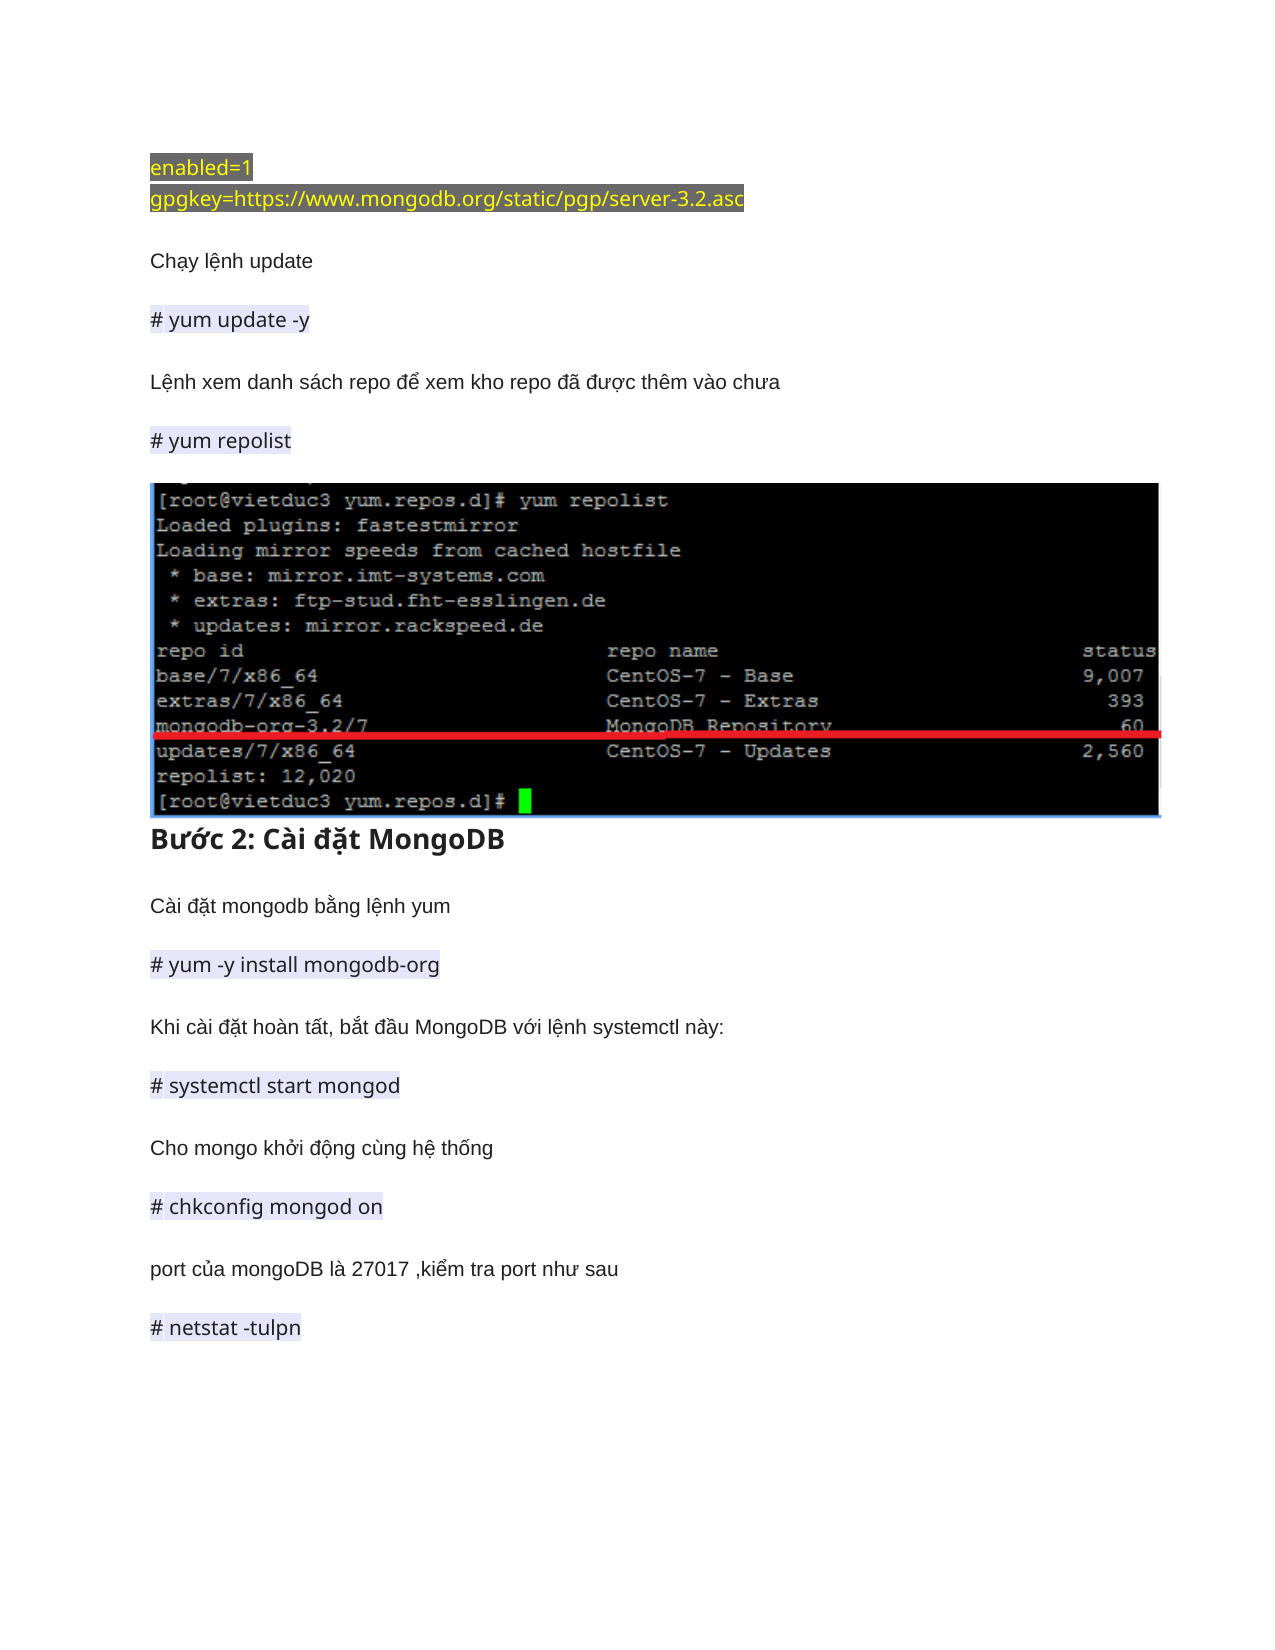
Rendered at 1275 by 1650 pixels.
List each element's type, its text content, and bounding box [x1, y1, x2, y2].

text Cho mongo khởi động cùng hệ thống [150, 1129, 1125, 1160]
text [150, 150, 1125, 212]
picture [150, 483, 1162, 820]
text Lệnh xem danh sách repo để xem kho repo đã được thêm vào chưa [150, 362, 1125, 394]
text Khi cài đặt hoàn tất, bắt đầu MongoDB với lệnh systemctl này: [150, 1008, 1125, 1039]
text # chkconfig mongod on [150, 1189, 1125, 1220]
text # systemctl start mongod [150, 1068, 1125, 1099]
text Bước 2: Cài đặt MongoDB [150, 820, 1125, 858]
text # netstat -tulpn [150, 1310, 1125, 1341]
text # yum update -y [150, 302, 1125, 333]
text # yum -y install mongodb-org [150, 947, 1125, 979]
text Cài đặt mongodb bằng lệnh yum [150, 887, 1125, 918]
text port của mongoDB là 27017 ,kiểm tra port như sau [150, 1249, 1125, 1281]
text # yum repolist [150, 423, 1125, 454]
text Chạy lệnh update [150, 242, 1125, 273]
